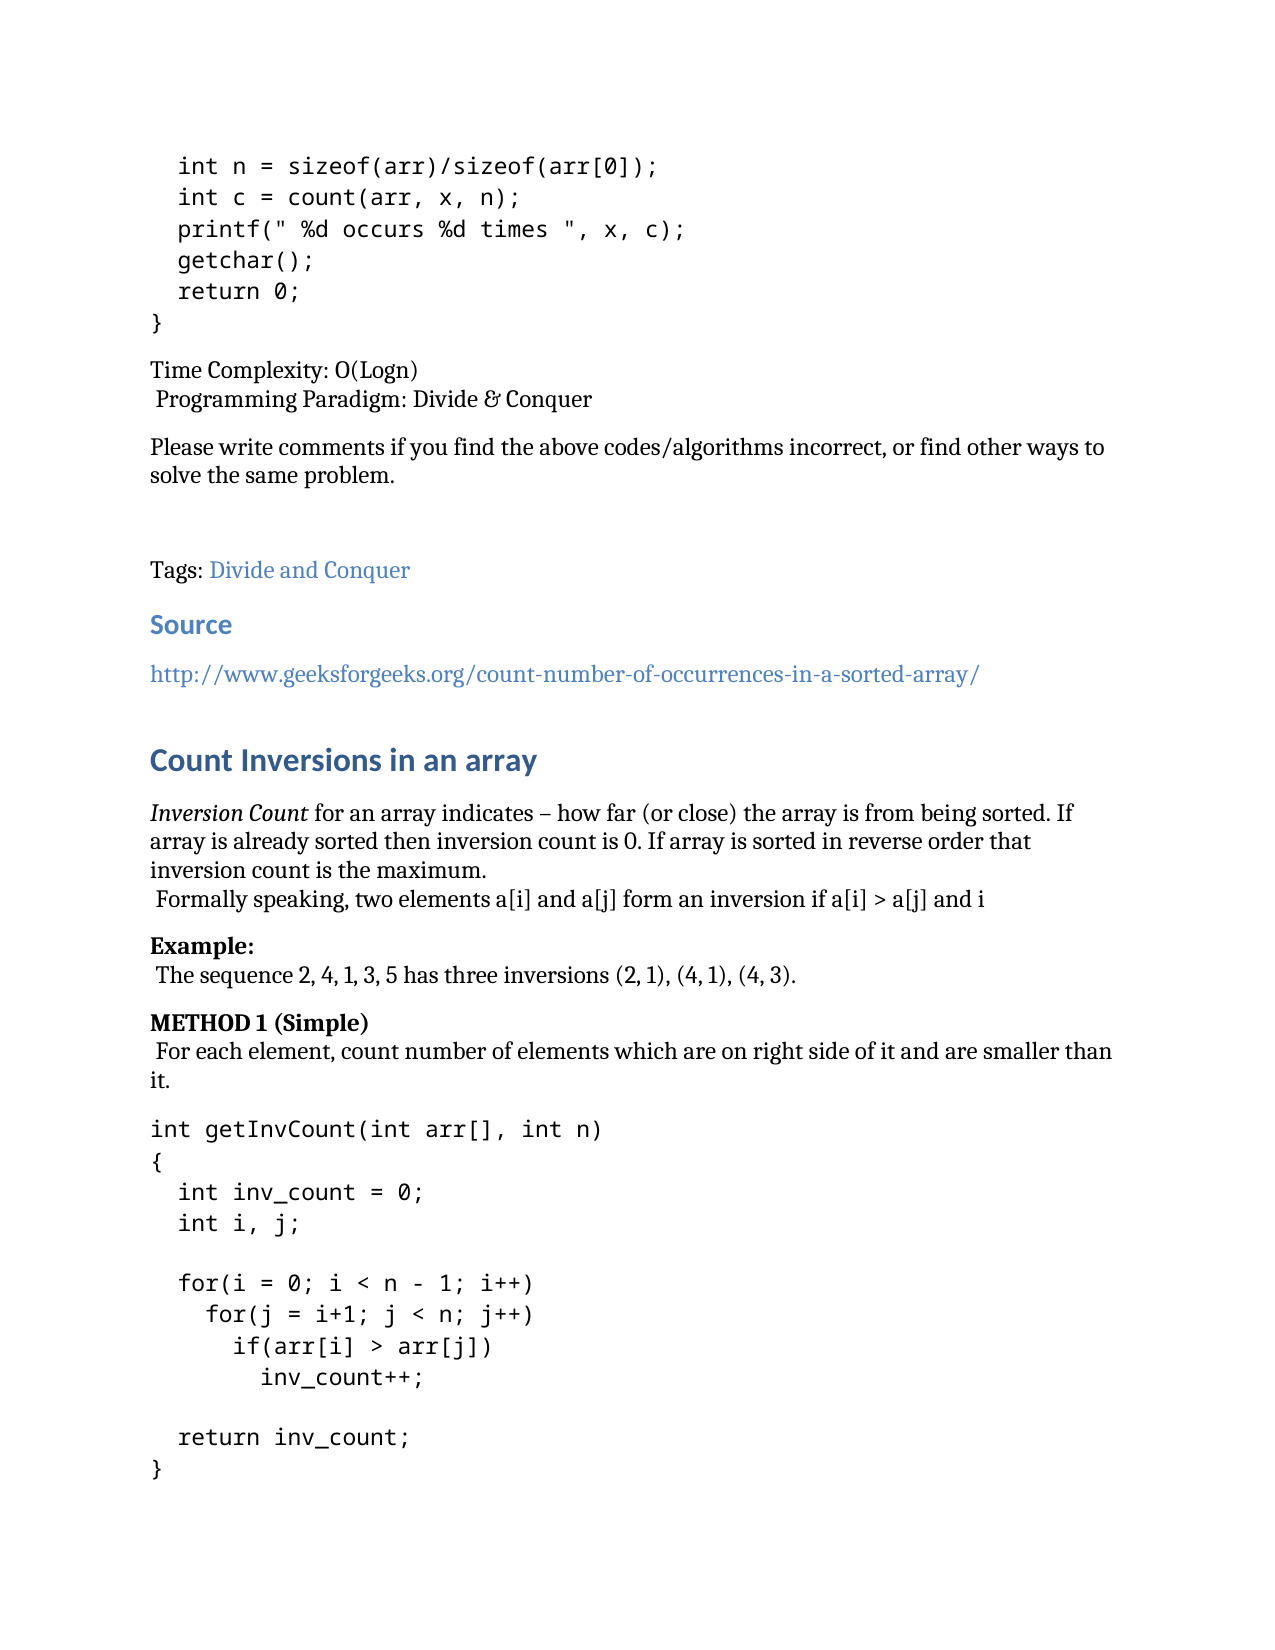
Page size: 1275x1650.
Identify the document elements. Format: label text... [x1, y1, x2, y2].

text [150, 1113, 1125, 1483]
text Example: The sequence 2, 4, 1, 3, 5 has three inversions (2, 1), (4, 1), (4, 3). [150, 932, 1125, 990]
text METHOD 1 (Simple) For each element, count number of elements which are on right side of it and are smaller than it. [150, 1008, 1125, 1095]
text http://www.geeksforgeeks.org/count-number-of-occurrences-in-a-sorted-array/ [150, 660, 1125, 689]
text Inversion Count for an array indicates – how far (or close) the array is from being sorted. If array is already sorted then inversion count is 0. If array is sorted in reverse order that inversion count is the maximum. Formally speaking, two elements a[i] and a[j] form an inversion if a[i] > a[j] and i [150, 798, 1125, 913]
subtitle Source [150, 606, 1125, 641]
text Time Complexity: O(Logn) Programming Paradigm: Divide & Conquer [150, 356, 1125, 414]
text Tags: Divide and Conquer [150, 556, 1125, 585]
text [150, 150, 1125, 337]
text Please write comments if you find the above codes/algorithms incorrect, or find other ways to solve the same problem. [150, 432, 1125, 490]
subtitle Count Inversions in an array [150, 739, 1125, 780]
